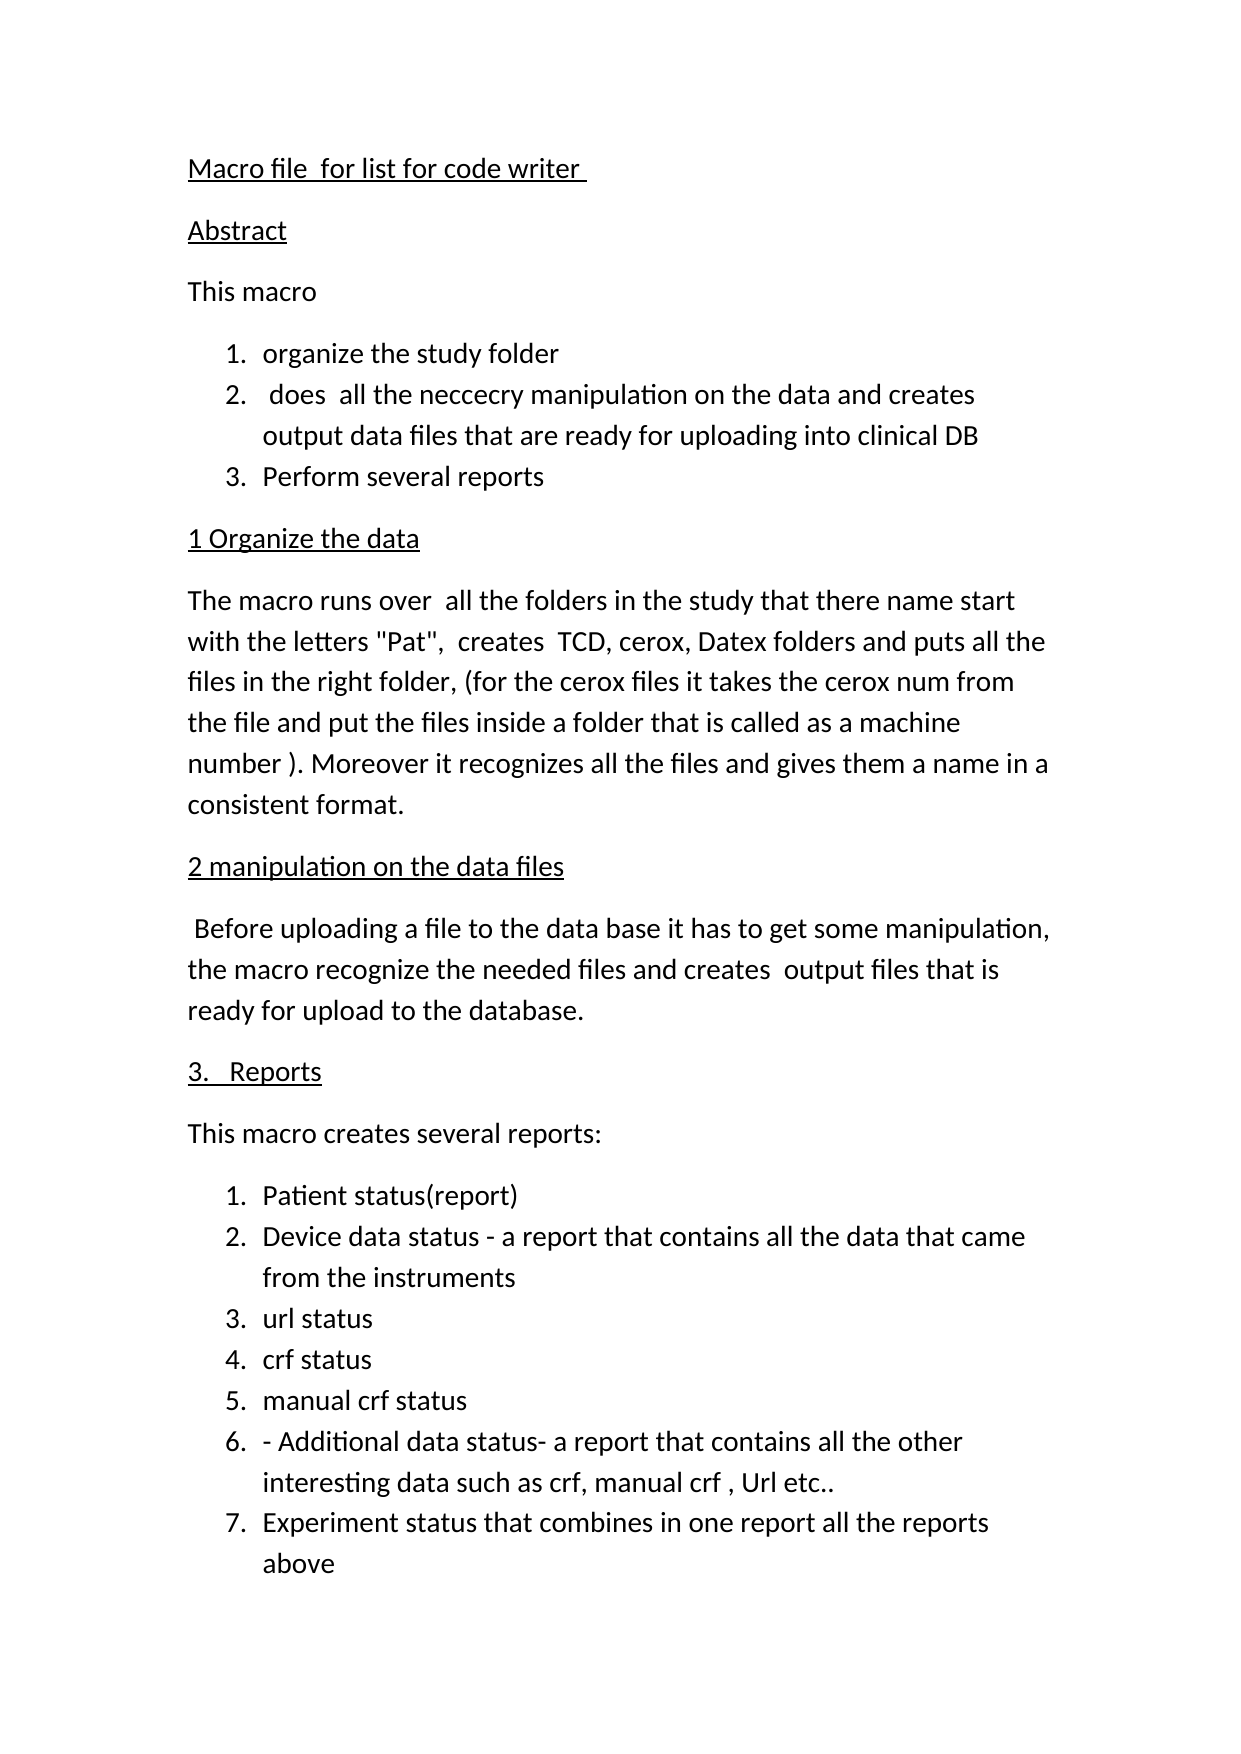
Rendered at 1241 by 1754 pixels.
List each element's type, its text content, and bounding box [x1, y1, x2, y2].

text 2 manipulation on the data files [187, 848, 1053, 884]
text 1 Organize the data [187, 520, 1053, 556]
list crf status [225, 1341, 1053, 1376]
text Before uploading a file to the data base it has to get some manipulation, the macro recognize the needed files and creates output files that is ready for upload to the database. [187, 910, 1053, 1027]
list Patient status(report) [225, 1177, 1053, 1213]
list does all the neccecry manipulation on the data and creates output data files that are ready for uploading into clinical DB [225, 376, 1053, 453]
text This macro creates several reports: [187, 1115, 1053, 1151]
list organize the study folder [225, 335, 1053, 371]
text The macro runs over all the folders in the study that there name start with the letters "Pat", creates TCD, cerox, Datex folders and puts all the files in the right folder, (for the cerox files it takes the cerox num from the file and put the files inside a folder that is called as a machine number ). Moreover it recognizes all the files and gives them a name in a consistent format. [187, 582, 1053, 822]
text Macro file for list for code writer [187, 150, 1053, 186]
list Experiment status that combines in one report all the reports above [225, 1504, 1053, 1581]
text Abstract [187, 212, 1053, 247]
list Device data status - a report that contains all the data that came from the instruments [225, 1218, 1053, 1294]
list manual crf status [225, 1382, 1053, 1417]
text 3. Reports [187, 1053, 1053, 1089]
list url status [225, 1300, 1053, 1336]
text This macro [187, 273, 1053, 309]
list Perform several reports [225, 458, 1053, 494]
list - Additional data status- a report that contains all the other interesting data such as crf, manual crf , Url etc.. [225, 1423, 1053, 1499]
